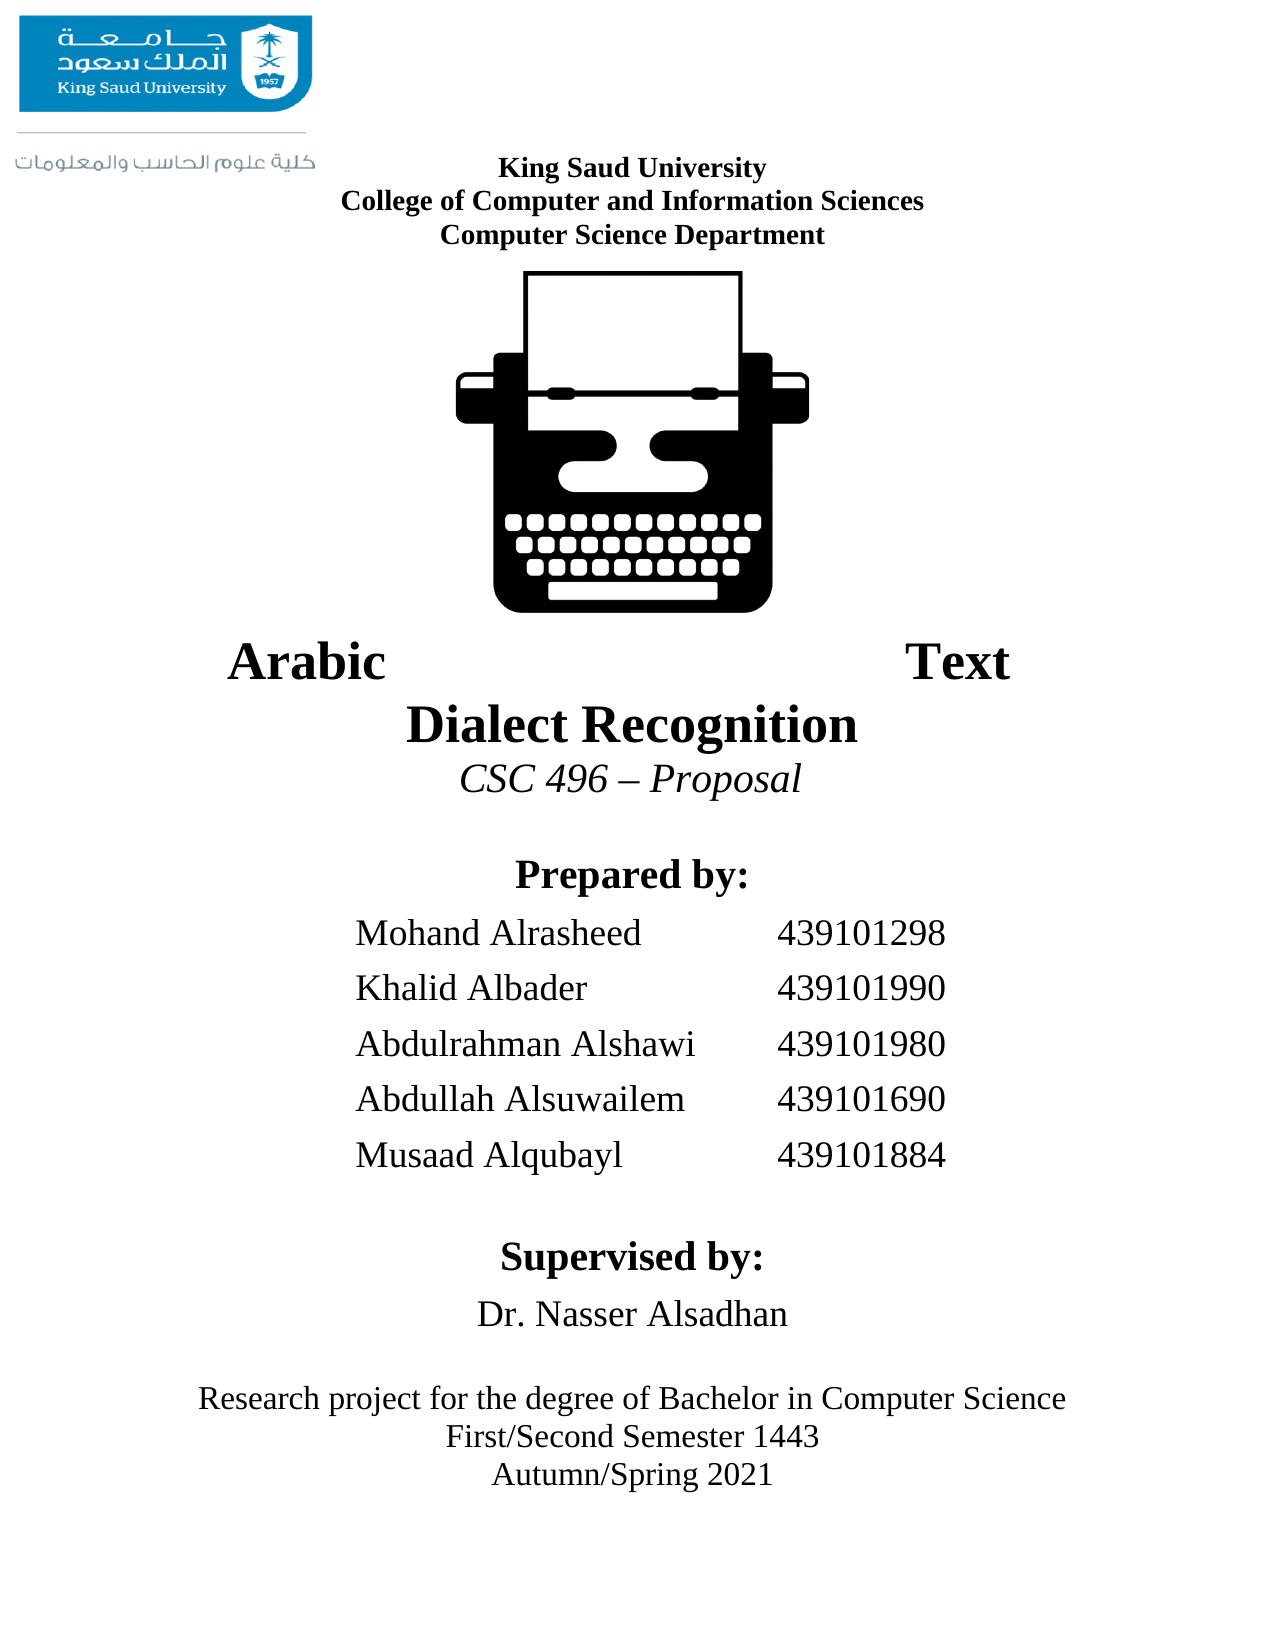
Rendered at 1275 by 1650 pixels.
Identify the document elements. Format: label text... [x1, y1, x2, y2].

text Autumn/Spring 2021 [177, 1454, 1087, 1493]
text Musaad Alqubayl 439101884 [327, 1132, 1087, 1176]
text Abdullah Alsuwailem 439101690 [327, 1077, 1087, 1120]
text First/Second Semester 1443 [177, 1416, 1087, 1454]
text Prepared by: [177, 849, 1087, 897]
text Abdulrahman Alshawi 439101980 [327, 1021, 1087, 1064]
text Computer Science Department [177, 217, 1087, 251]
text College of Computer and Information Sciences [177, 183, 1087, 217]
text Mohand Alrasheed 439101298 [327, 910, 1087, 953]
text Research project for the degree of Bachelor in Computer Science [177, 1378, 1087, 1416]
text CSC 496 – Proposal [177, 754, 1087, 802]
text Arabic Text Dialect Recognition [177, 629, 1087, 754]
text King Saud University [324, 150, 1087, 183]
text Supervised by: [177, 1231, 1087, 1279]
text Khalid Albader 439101990 [327, 966, 1087, 1009]
text Dr. Nasser Alsadhan [177, 1292, 1087, 1335]
picture [0, 9, 324, 184]
picture [455, 271, 810, 613]
